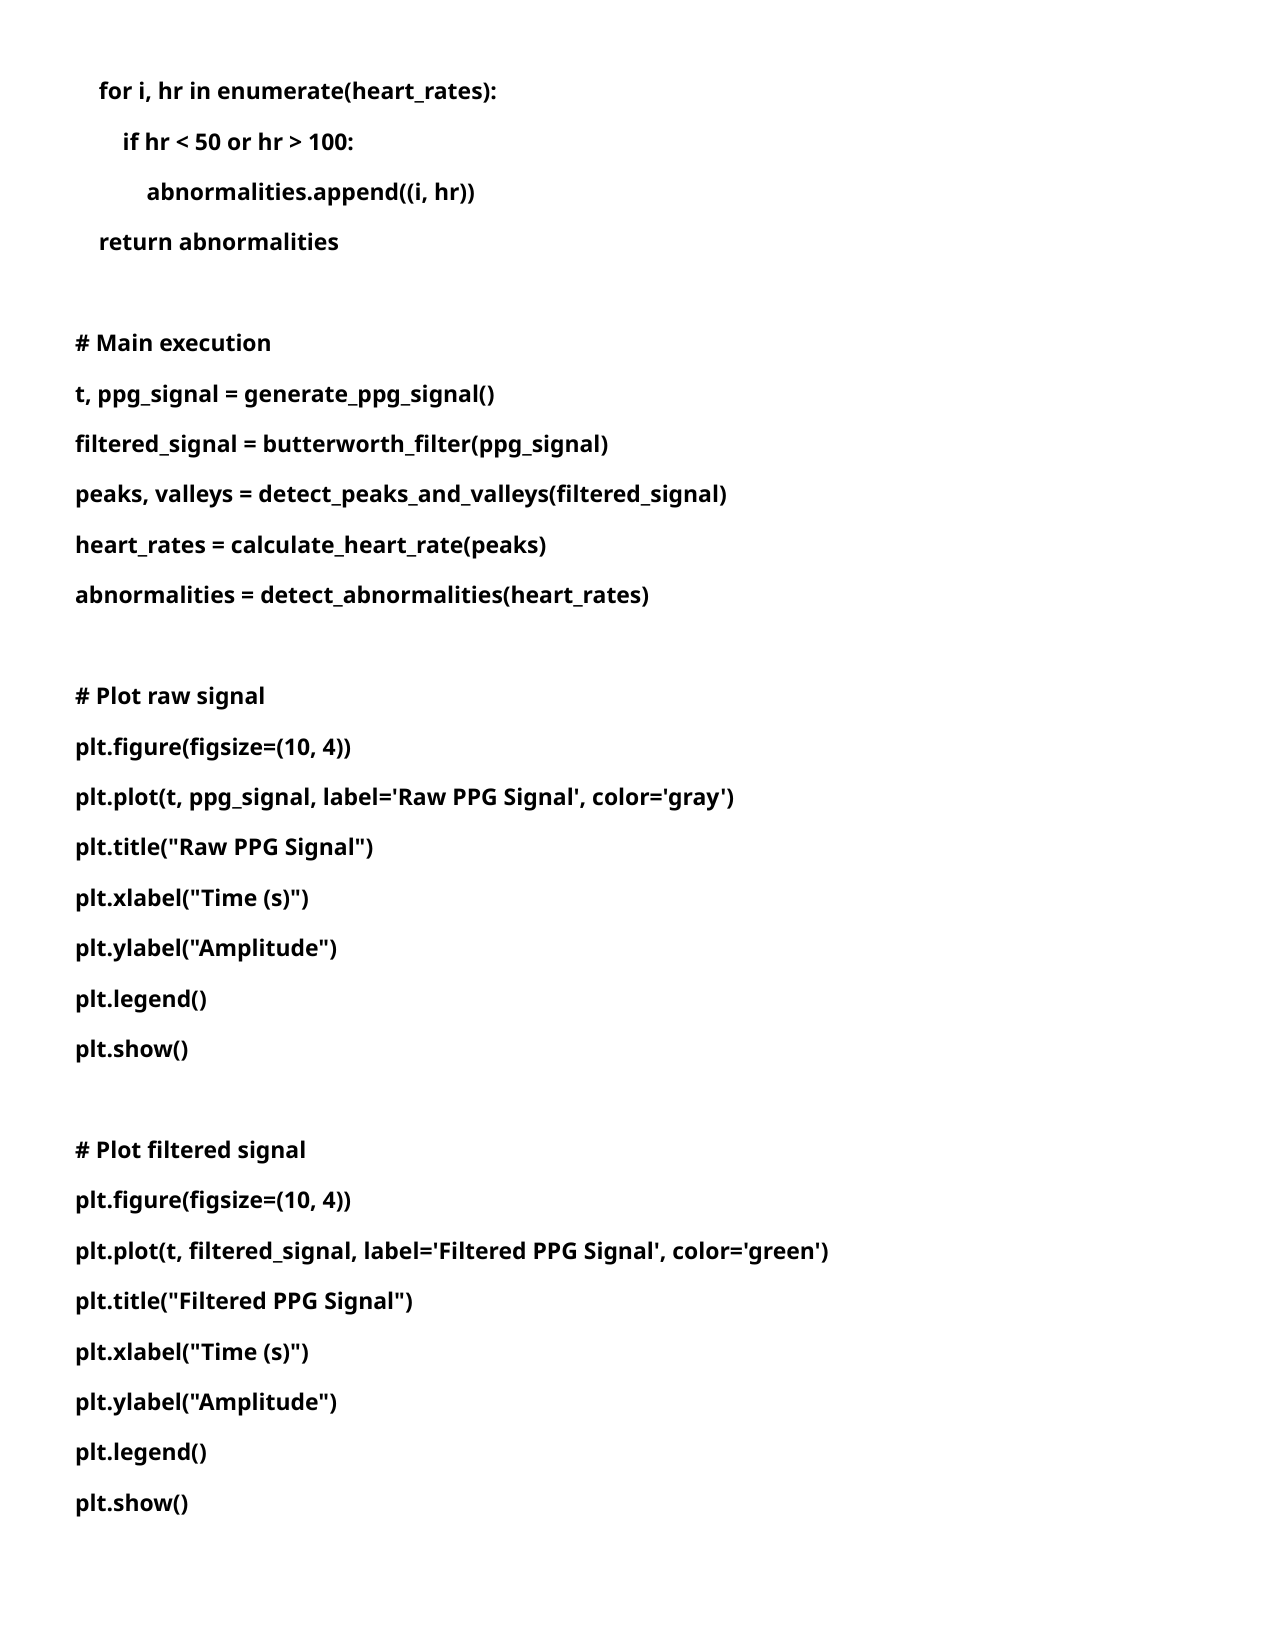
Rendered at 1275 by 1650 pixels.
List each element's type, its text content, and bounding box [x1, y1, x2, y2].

text plt.figure(figsize=(10, 4)) [75, 1184, 1200, 1215]
text # Main execution [75, 327, 1200, 358]
text plt.ylabel("Amplitude") [75, 932, 1200, 963]
text plt.legend() [75, 982, 1200, 1014]
text t, ppg_signal = generate_ppg_signal() [75, 377, 1200, 409]
text plt.title("Filtered PPG Signal") [75, 1285, 1200, 1316]
text plt.show() [75, 1033, 1200, 1064]
text plt.xlabel("Time (s)") [75, 1335, 1200, 1367]
text if hr < 50 or hr > 100: [75, 125, 1200, 157]
text plt.xlabel("Time (s)") [75, 882, 1200, 913]
text plt.title("Raw PPG Signal") [75, 831, 1200, 862]
text abnormalities.append((i, hr)) [75, 176, 1200, 207]
text plt.figure(figsize=(10, 4)) [75, 730, 1200, 762]
text abnormalities = detect_abnormalities(heart_rates) [75, 579, 1200, 610]
text # Plot raw signal [75, 680, 1200, 711]
text plt.show() [75, 1487, 1200, 1518]
text plt.ylabel("Amplitude") [75, 1386, 1200, 1417]
text plt.plot(t, filtered_signal, label='Filtered PPG Signal', color='green') [75, 1234, 1200, 1266]
text for i, hr in enumerate(heart_rates): [75, 75, 1200, 106]
text heart_rates = calculate_heart_rate(peaks) [75, 529, 1200, 560]
text return abnormalities [75, 226, 1200, 257]
text # Plot filtered signal [75, 1134, 1200, 1165]
text plt.plot(t, ppg_signal, label='Raw PPG Signal', color='gray') [75, 781, 1200, 812]
text plt.legend() [75, 1436, 1200, 1467]
text filtered_signal = butterworth_filter(ppg_signal) [75, 428, 1200, 459]
text peaks, valleys = detect_peaks_and_valleys(filtered_signal) [75, 478, 1200, 509]
